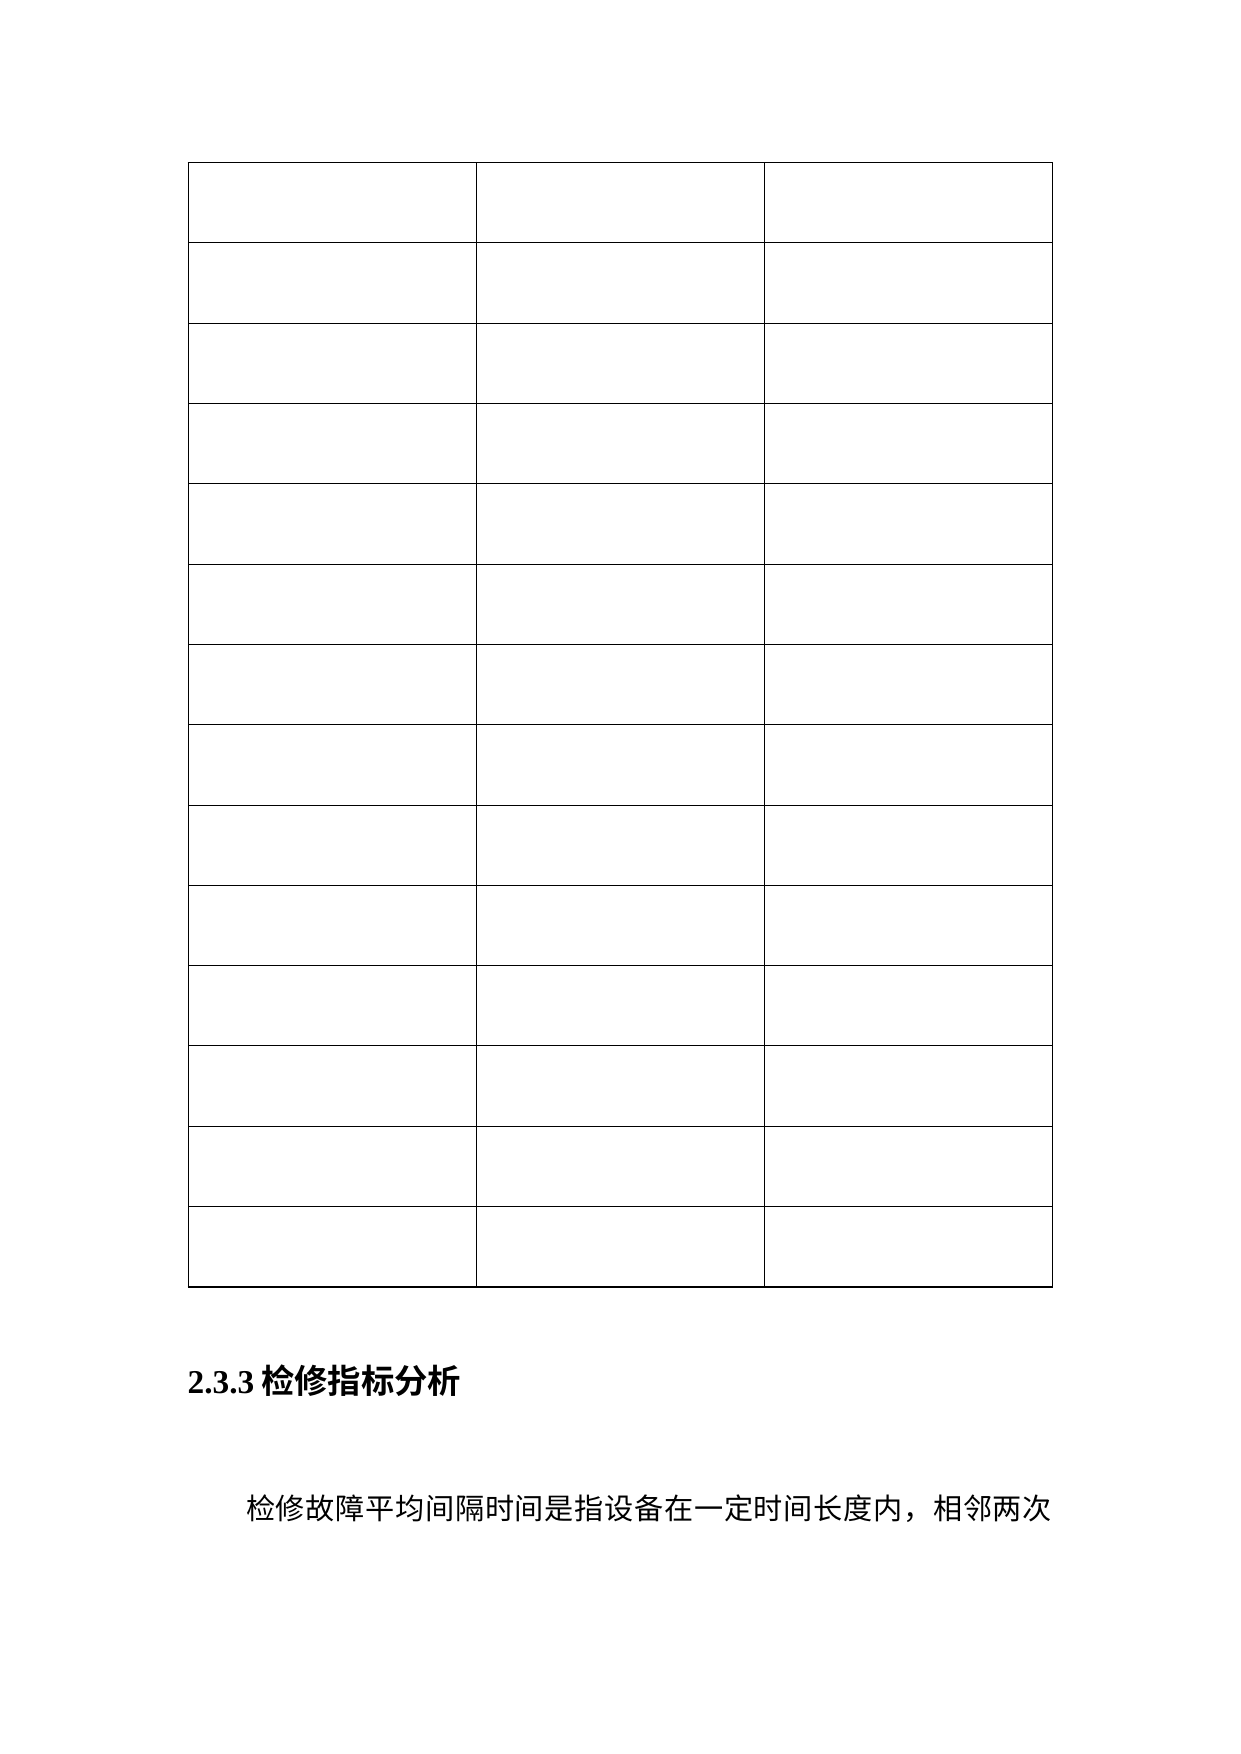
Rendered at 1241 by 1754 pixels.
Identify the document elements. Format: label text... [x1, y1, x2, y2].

table_cell [765, 565, 1052, 644]
table_cell [189, 806, 476, 885]
table_cell [477, 966, 764, 1045]
table_cell [765, 484, 1052, 563]
subtitle 2.3.3检修指标分析 [187, 1347, 1053, 1412]
table_cell [477, 243, 764, 323]
table_cell [189, 243, 476, 323]
table_cell [189, 324, 476, 403]
table_cell [765, 645, 1052, 724]
table_cell [477, 645, 764, 724]
table_cell [765, 324, 1052, 403]
table_cell [189, 1127, 476, 1206]
table_cell [765, 1046, 1052, 1126]
table_cell [189, 163, 476, 242]
table_cell [189, 484, 476, 563]
table_cell [189, 565, 476, 644]
table_cell [477, 484, 764, 563]
table_cell [477, 404, 764, 483]
table_cell [765, 163, 1052, 242]
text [187, 1474, 1053, 1539]
table_cell [765, 886, 1052, 965]
table_cell [765, 806, 1052, 885]
table_cell [477, 163, 764, 242]
table_cell [765, 725, 1052, 804]
table_cell [765, 243, 1052, 323]
table_cell [477, 324, 764, 403]
table_cell [477, 565, 764, 644]
table_cell [189, 725, 476, 804]
table_cell [477, 886, 764, 965]
table_cell [765, 1127, 1052, 1206]
table_cell [189, 1046, 476, 1126]
table_cell [765, 404, 1052, 483]
table_cell [189, 645, 476, 724]
table_cell [765, 1207, 1052, 1286]
table_cell [189, 404, 476, 483]
table_cell [477, 1207, 764, 1286]
table_cell [477, 1046, 764, 1126]
table_cell [477, 1127, 764, 1206]
table_cell [477, 725, 764, 804]
table_cell [765, 966, 1052, 1045]
table_cell [477, 806, 764, 885]
table_cell [189, 886, 476, 965]
table_cell [189, 966, 476, 1045]
table_cell [189, 1207, 476, 1286]
